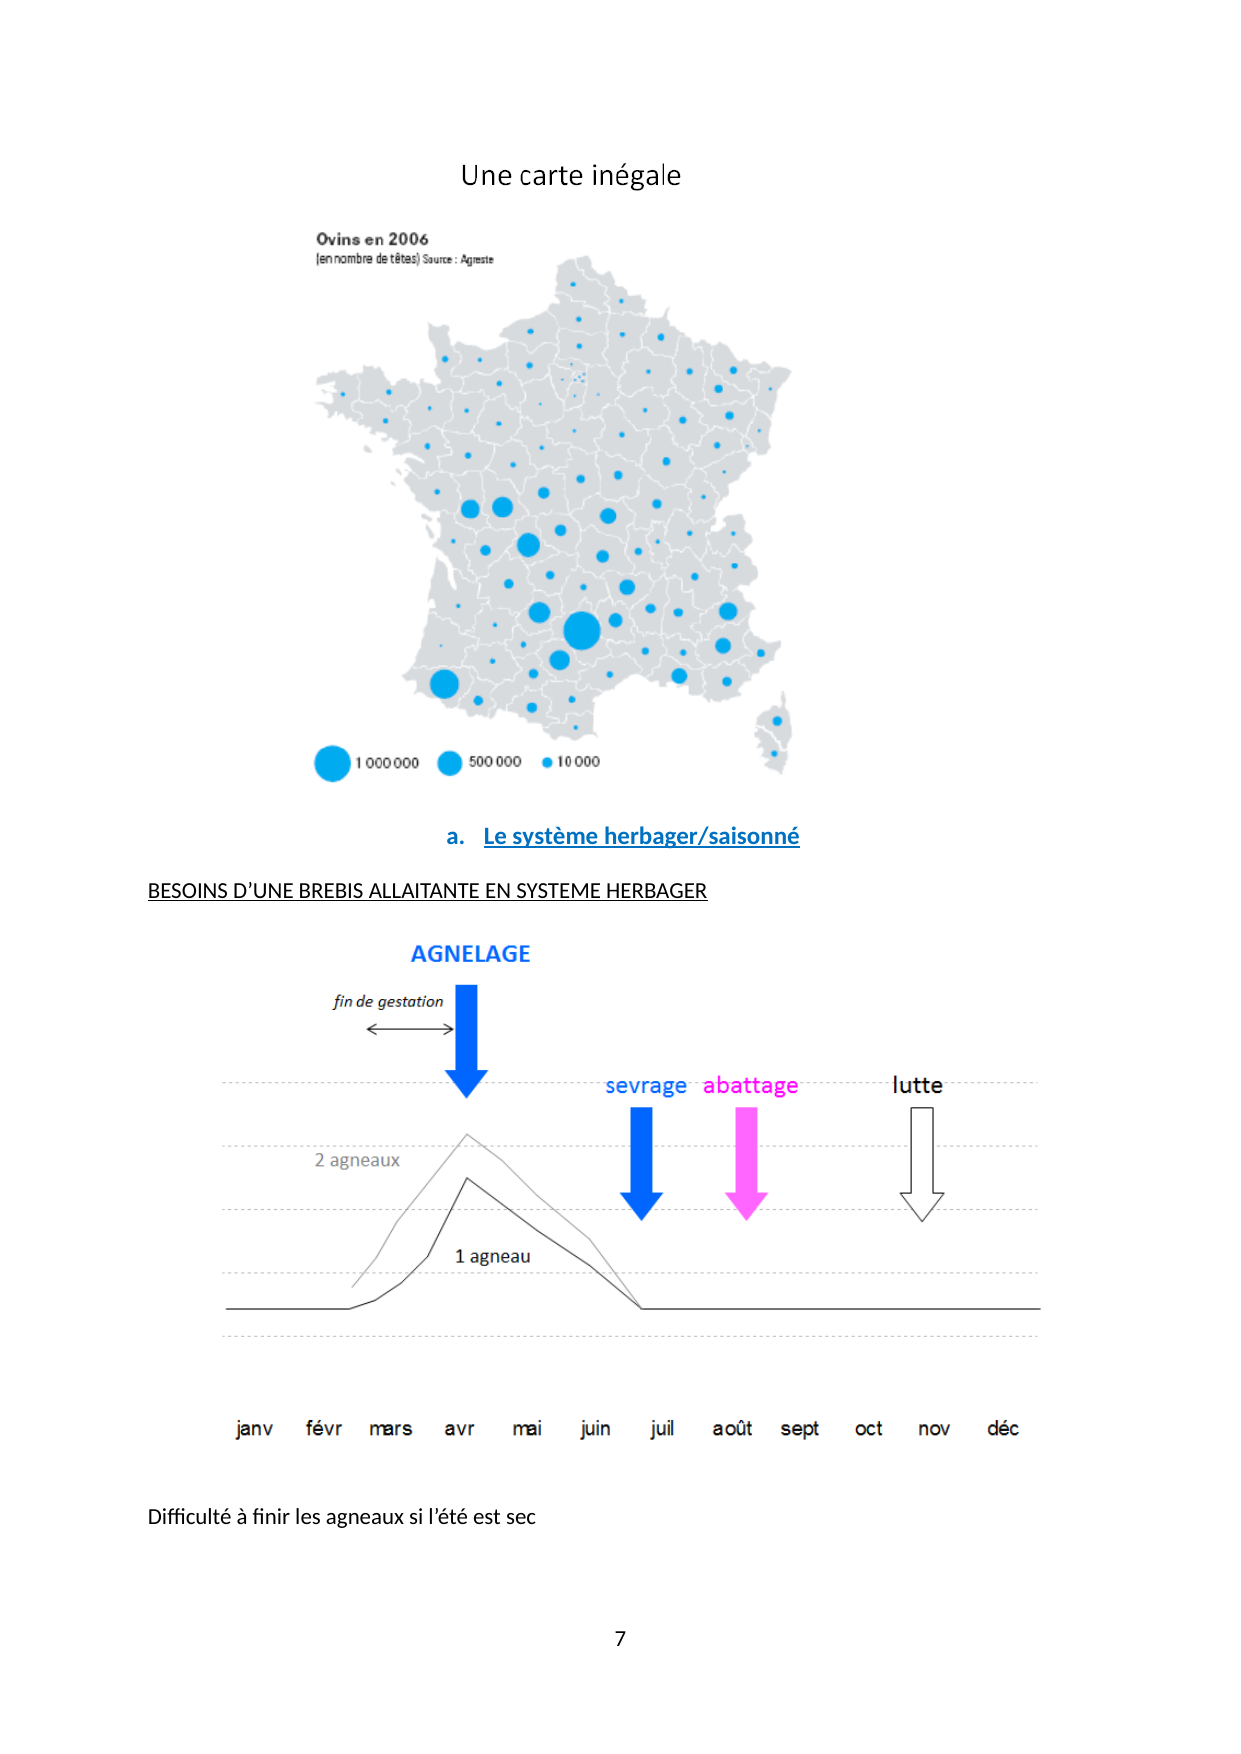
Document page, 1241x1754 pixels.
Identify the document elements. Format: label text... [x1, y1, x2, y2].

picture [147, 147, 993, 795]
text Difficulté à finir les agneaux si l’été est sec [148, 1502, 1093, 1530]
picture [147, 928, 1066, 1478]
text BESOINS D’UNE BREBIS ALLAITANTE EN SYSTEME HERBAGER [148, 876, 1093, 904]
subtitle Le système herbager/saisonné [446, 820, 1093, 850]
